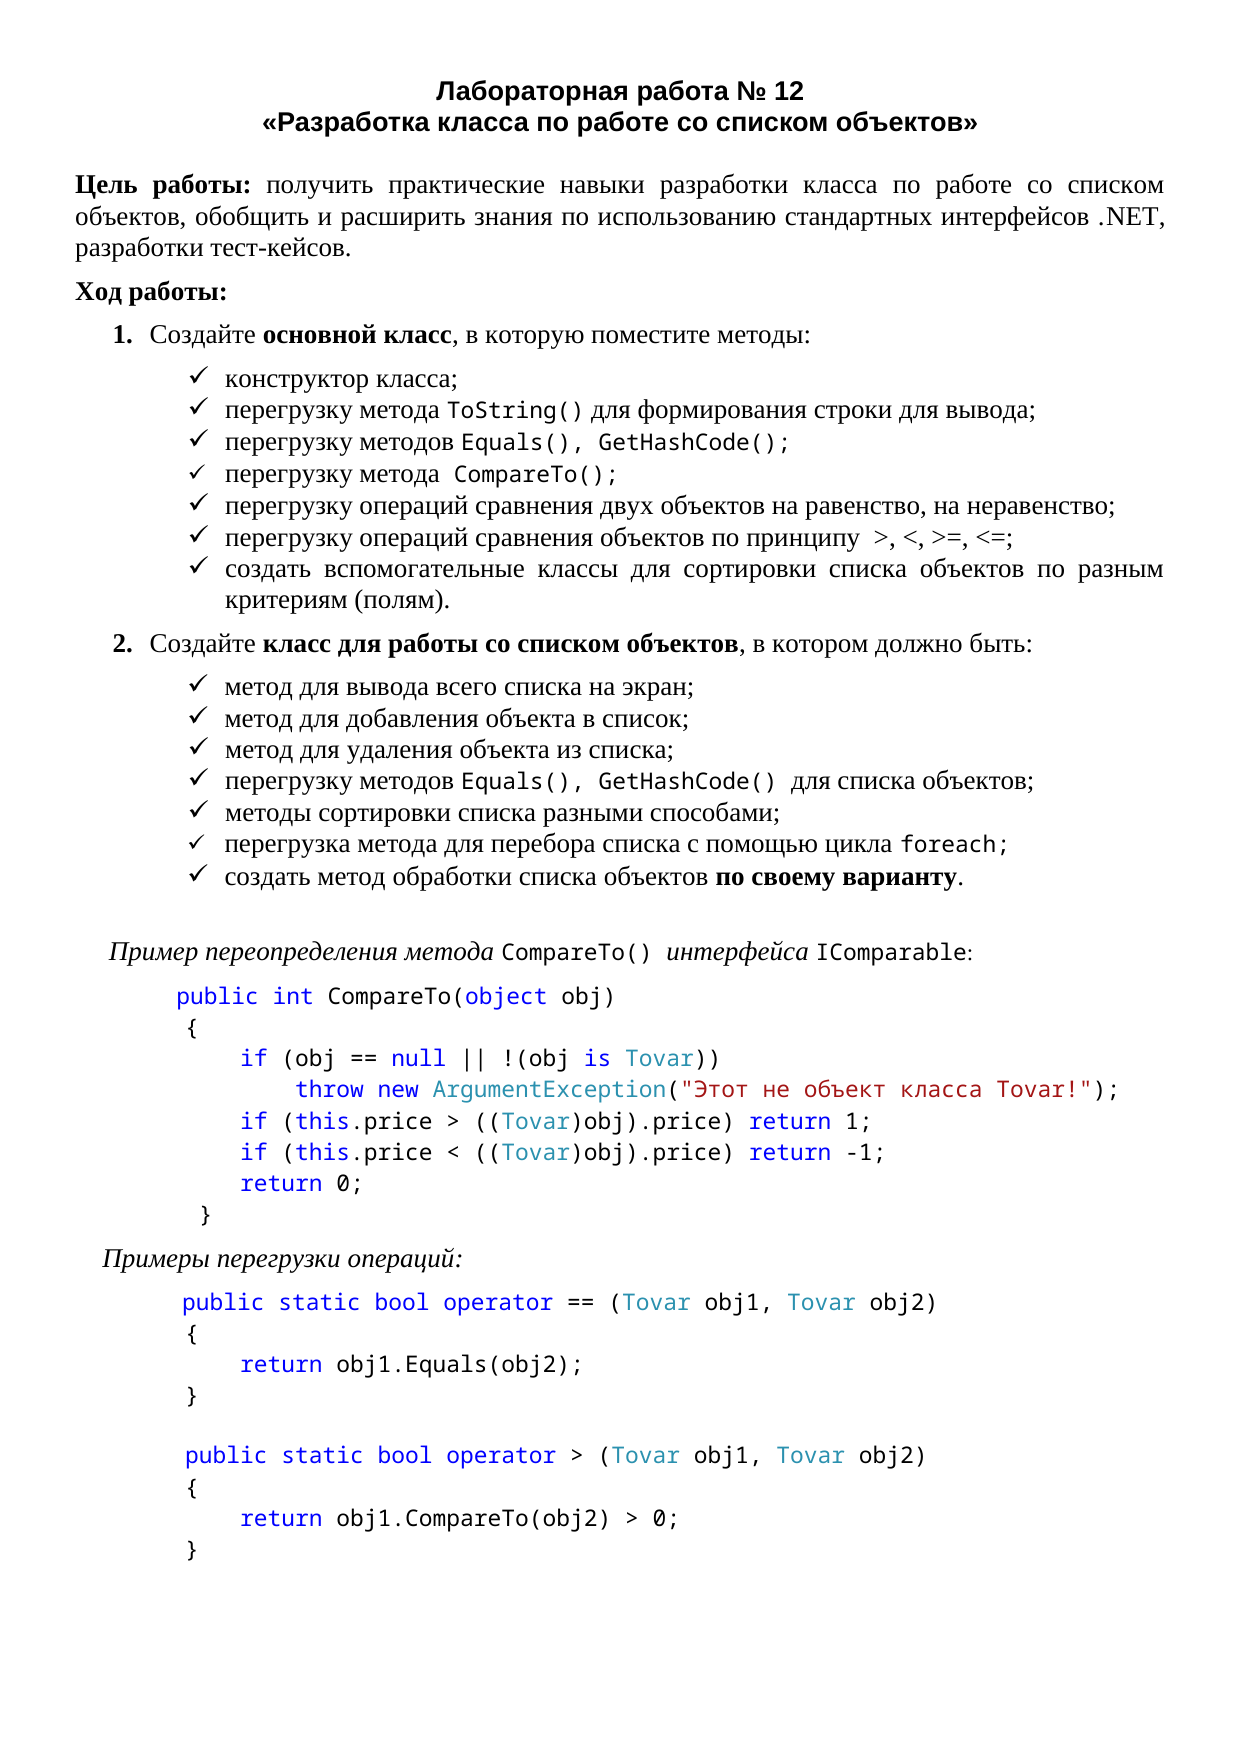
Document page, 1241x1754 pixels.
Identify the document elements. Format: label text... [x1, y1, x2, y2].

text { [75, 1011, 1165, 1042]
text { [75, 1471, 1165, 1502]
list метод для вывода всего списка на экран; [187, 670, 1165, 702]
text Лабораторная работа № 12 [75, 75, 1165, 106]
list Создайте класс для работы со списком объектов, в котором должно быть: [112, 627, 1165, 658]
text if (this.price < ((Tovar)obj).price) return -1; [570, 1136, 1165, 1167]
list создать вспомогательные классы для сортировки списка объектов по разным критериям (полям). [187, 552, 1165, 614]
list Создайте основной класс, в которую поместите методы: [112, 318, 1165, 349]
text if (obj == null || !(obj is Tovar)) [75, 1042, 625, 1073]
list перегрузку методов Equals(), GetHashCode(); [187, 425, 1165, 457]
list перегрузку метода CompareTo(); [187, 457, 1165, 489]
text public static bool operator > (Tovar obj1, Tovar obj2) [75, 1439, 1165, 1471]
text public int CompareTo(object obj) [75, 979, 1165, 1011]
text } [75, 1533, 1165, 1564]
text «Разработка класса по работе со списком объектов» [75, 106, 1165, 137]
text return 0; [75, 1167, 1165, 1198]
text public static bool operator == (Tovar obj1, Tovar obj2) [75, 1286, 622, 1317]
list конструктор класса; [187, 362, 1165, 393]
text Цель работы: получить практические навыки разработки класса по работе со списком объектов, обобщить и расширить знания по использованию стандартных интерфейсов .NET, разработки тест-кейсов. [75, 169, 1165, 262]
text throw new ArgumentException("Этот не объект класса Tovar!"); [75, 1073, 433, 1104]
text Примеры перегрузки операций: [75, 1242, 1165, 1273]
list методы сортировки списка разными способами; [187, 796, 1165, 827]
text if (this.price > ((Tovar)obj).price) return 1; [75, 1104, 1165, 1136]
list перегрузку операций сравнения объектов по принципу >, <, >=, <=; [187, 521, 1165, 552]
text Ход работы: [75, 274, 1165, 306]
text public static bool operator == (Tovar obj1, Tovar obj2) [856, 1286, 1165, 1317]
text if (obj == null || !(obj is Tovar)) [694, 1042, 1165, 1073]
list перегрузку методов Equals(), GetHashCode() для списка объектов; [187, 764, 1165, 796]
text } [75, 1379, 1165, 1411]
list создать метод обработки списка объектов по своему варианту. [187, 859, 1165, 891]
list перегрузку операций сравнения двух объектов на равенство, на неравенство; [187, 489, 1165, 521]
list перегрузку метода ToString() для формирования строки для вывода; [187, 393, 1165, 425]
text { [75, 1317, 1165, 1348]
list перегрузка метода для перебора списка с помощью цикла foreach; [187, 827, 1165, 859]
text } [75, 1198, 1165, 1229]
list метод для добавления объекта в список; [187, 702, 1165, 733]
text return obj1.CompareTo(obj2) > 0; [75, 1502, 1165, 1533]
text return obj1.Equals(obj2); [75, 1348, 1165, 1379]
text if (this.price < ((Tovar)obj).price) return -1; [75, 1136, 501, 1167]
text Пример переопределения метода CompareTo() интерфейса IComparable: [75, 935, 1165, 967]
text throw new ArgumentException("Этот не объект класса Tovar!"); [666, 1073, 1165, 1104]
list метод для удаления объекта из списка; [187, 733, 1165, 764]
